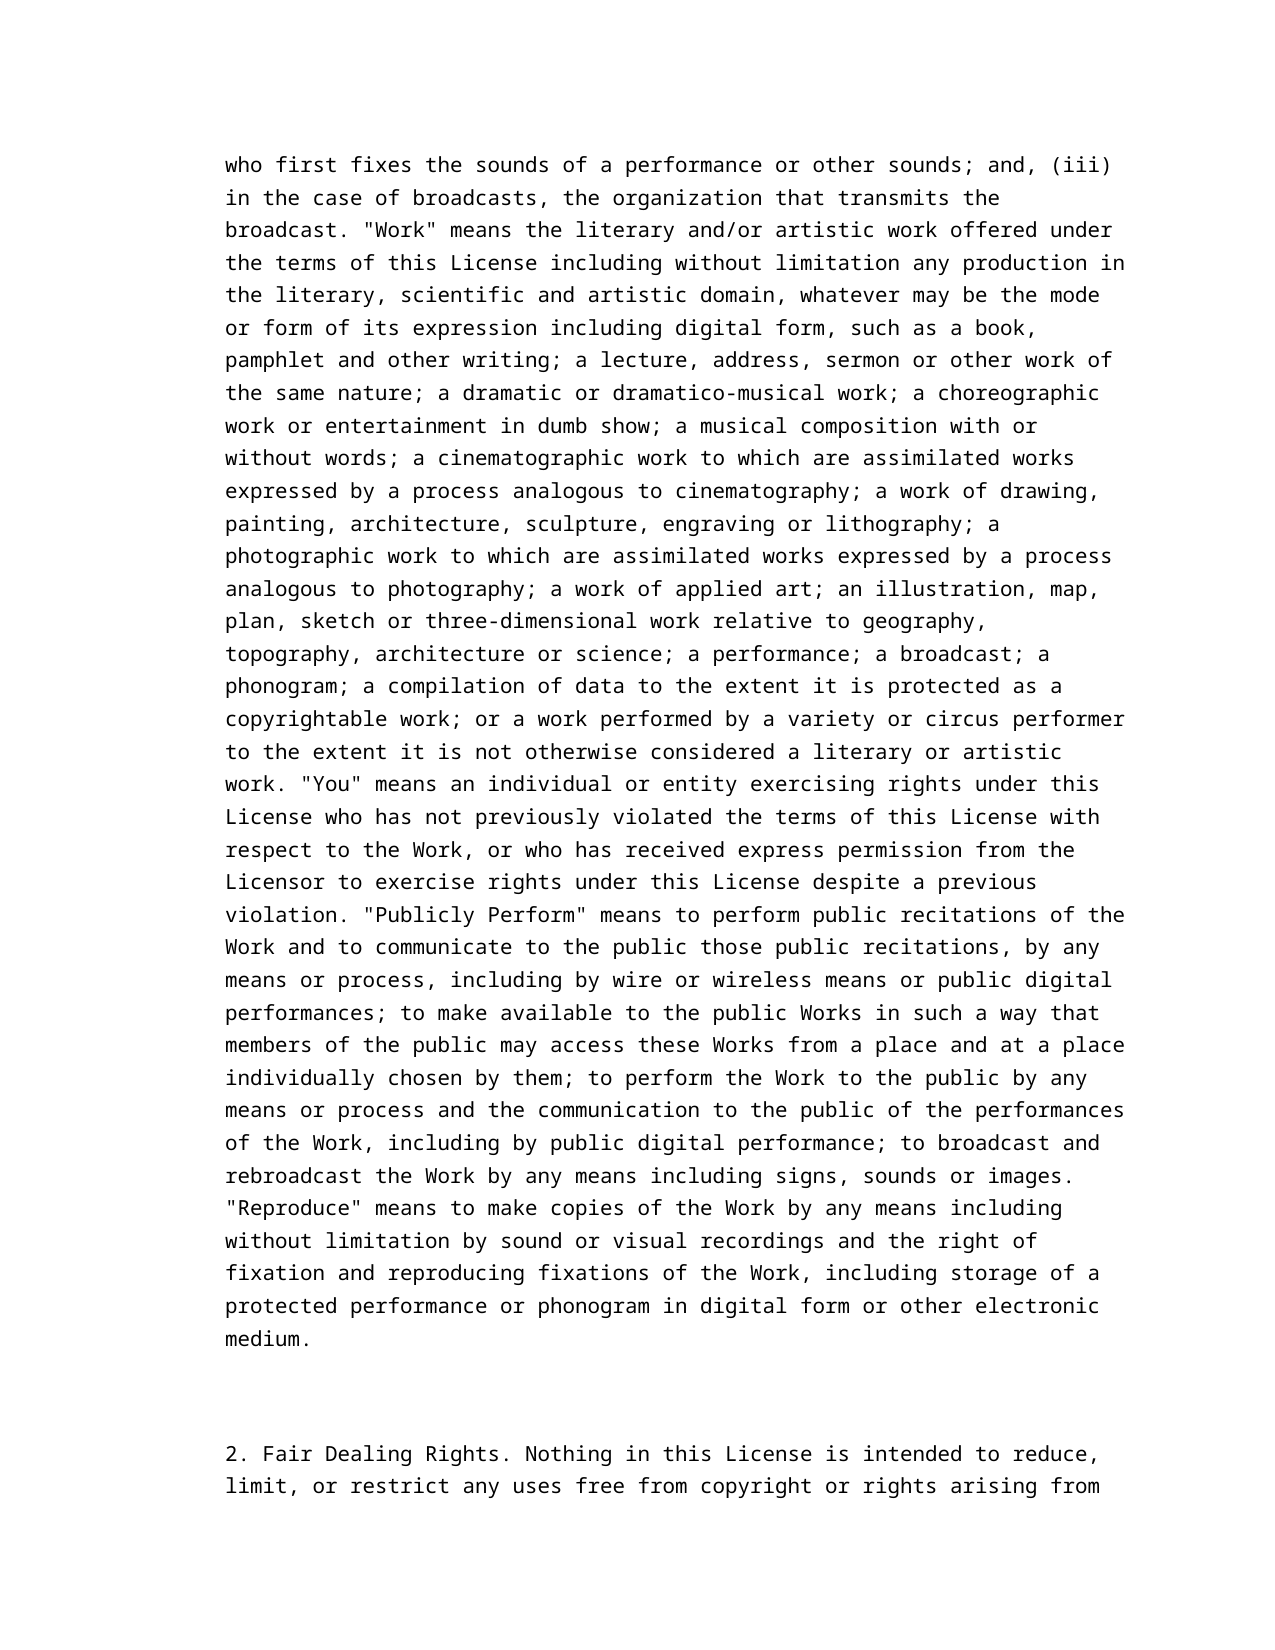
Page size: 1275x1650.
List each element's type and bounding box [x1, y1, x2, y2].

text [225, 150, 1125, 1352]
text [225, 1439, 1125, 1500]
